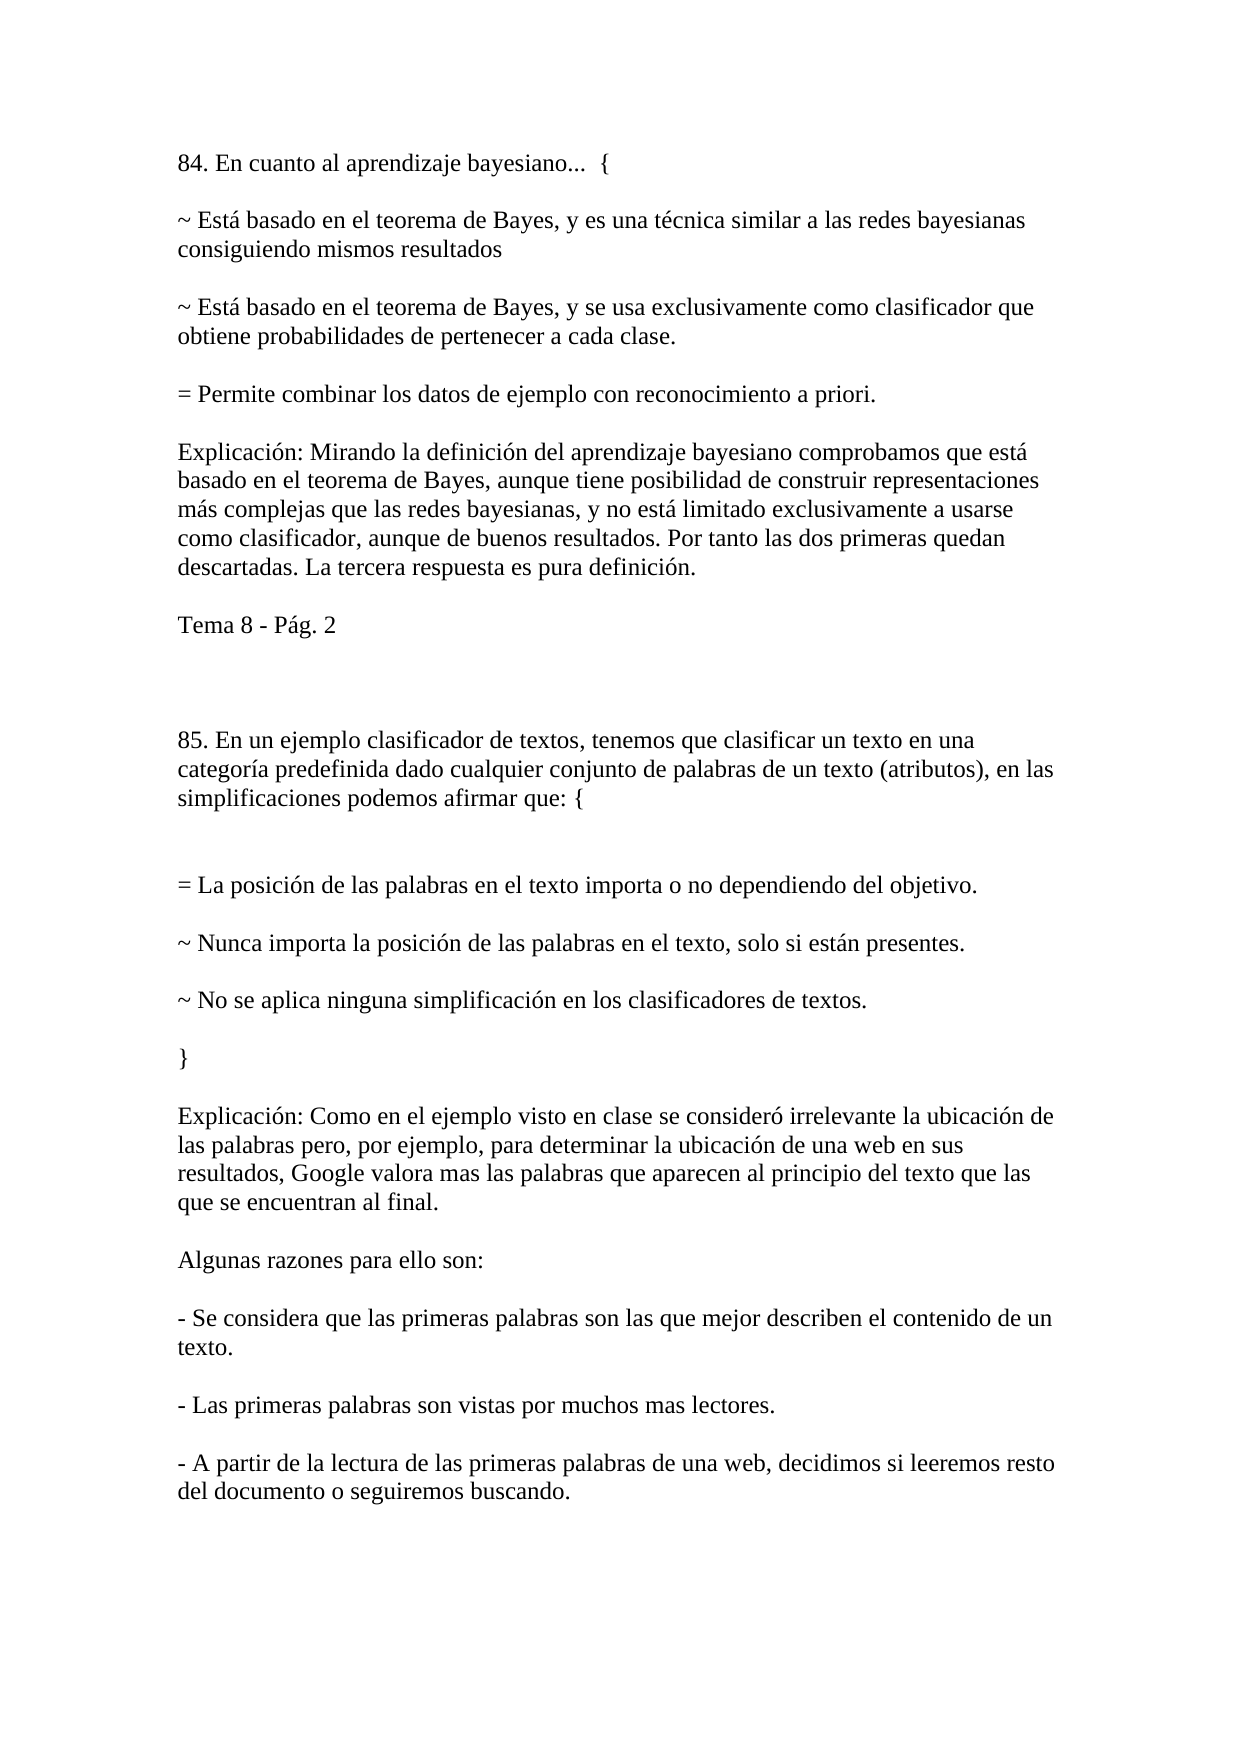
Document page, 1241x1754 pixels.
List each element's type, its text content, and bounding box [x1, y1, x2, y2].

text Tema 8 - Pág. 2 [177, 610, 1063, 638]
text - A partir de la lectura de las primeras palabras de una web, decidimos si leeremos resto del documento o seguiremos buscando. [177, 1448, 1063, 1505]
text 84. En cuanto al aprendizaje bayesiano... { [177, 148, 1063, 176]
text - Las primeras palabras son vistas por muchos mas lectores. [177, 1390, 1063, 1418]
text } [177, 1043, 1063, 1072]
text Explicación: Como en el ejemplo visto en clase se consideró irrelevante la ubicación de las palabras pero, por ejemplo, para determinar la ubicación de una web en sus resultados, Google valora mas las palabras que aparecen al principio del texto que las que se encuentran al final. [177, 1101, 1063, 1216]
text = La posición de las palabras en el texto importa o no dependiendo del objetivo. [177, 841, 1063, 898]
text ~ Está basado en el teorema de Bayes, y se usa exclusivamente como clasificador que obtiene probabilidades de pertenecer a cada clase. [177, 292, 1063, 350]
text - Se considera que las primeras palabras son las que mejor describen el contenido de un texto. [177, 1303, 1063, 1361]
text 85. En un ejemplo clasificador de textos, tenemos que clasificar un texto en una categoría predefinida dado cualquier conjunto de palabras de un texto (atributos), en las simplificaciones podemos afirmar que: { [177, 726, 1063, 812]
text Algunas razones para ello son: [177, 1245, 1063, 1274]
text Explicación: Mirando la definición del aprendizaje bayesiano comprobamos que está basado en el teorema de Bayes, aunque tiene posibilidad de construir representaciones más complejas que las redes bayesianas, y no está limitado exclusivamente a usarse como clasificador, aunque de buenos resultados. Por tanto las dos primeras quedan descartadas. La tercera respuesta es pura definición. [177, 437, 1063, 581]
text ~ Está basado en el teorema de Bayes, y es una técnica similar a las redes bayesianas consiguiendo mismos resultados [177, 206, 1063, 263]
text ~ Nunca importa la posición de las palabras en el texto, solo si están presentes. ~ No se aplica ninguna simplificación en los clasificadores de textos. [177, 928, 1063, 1014]
text = Permite combinar los datos de ejemplo con reconocimiento a priori. [177, 379, 1063, 408]
